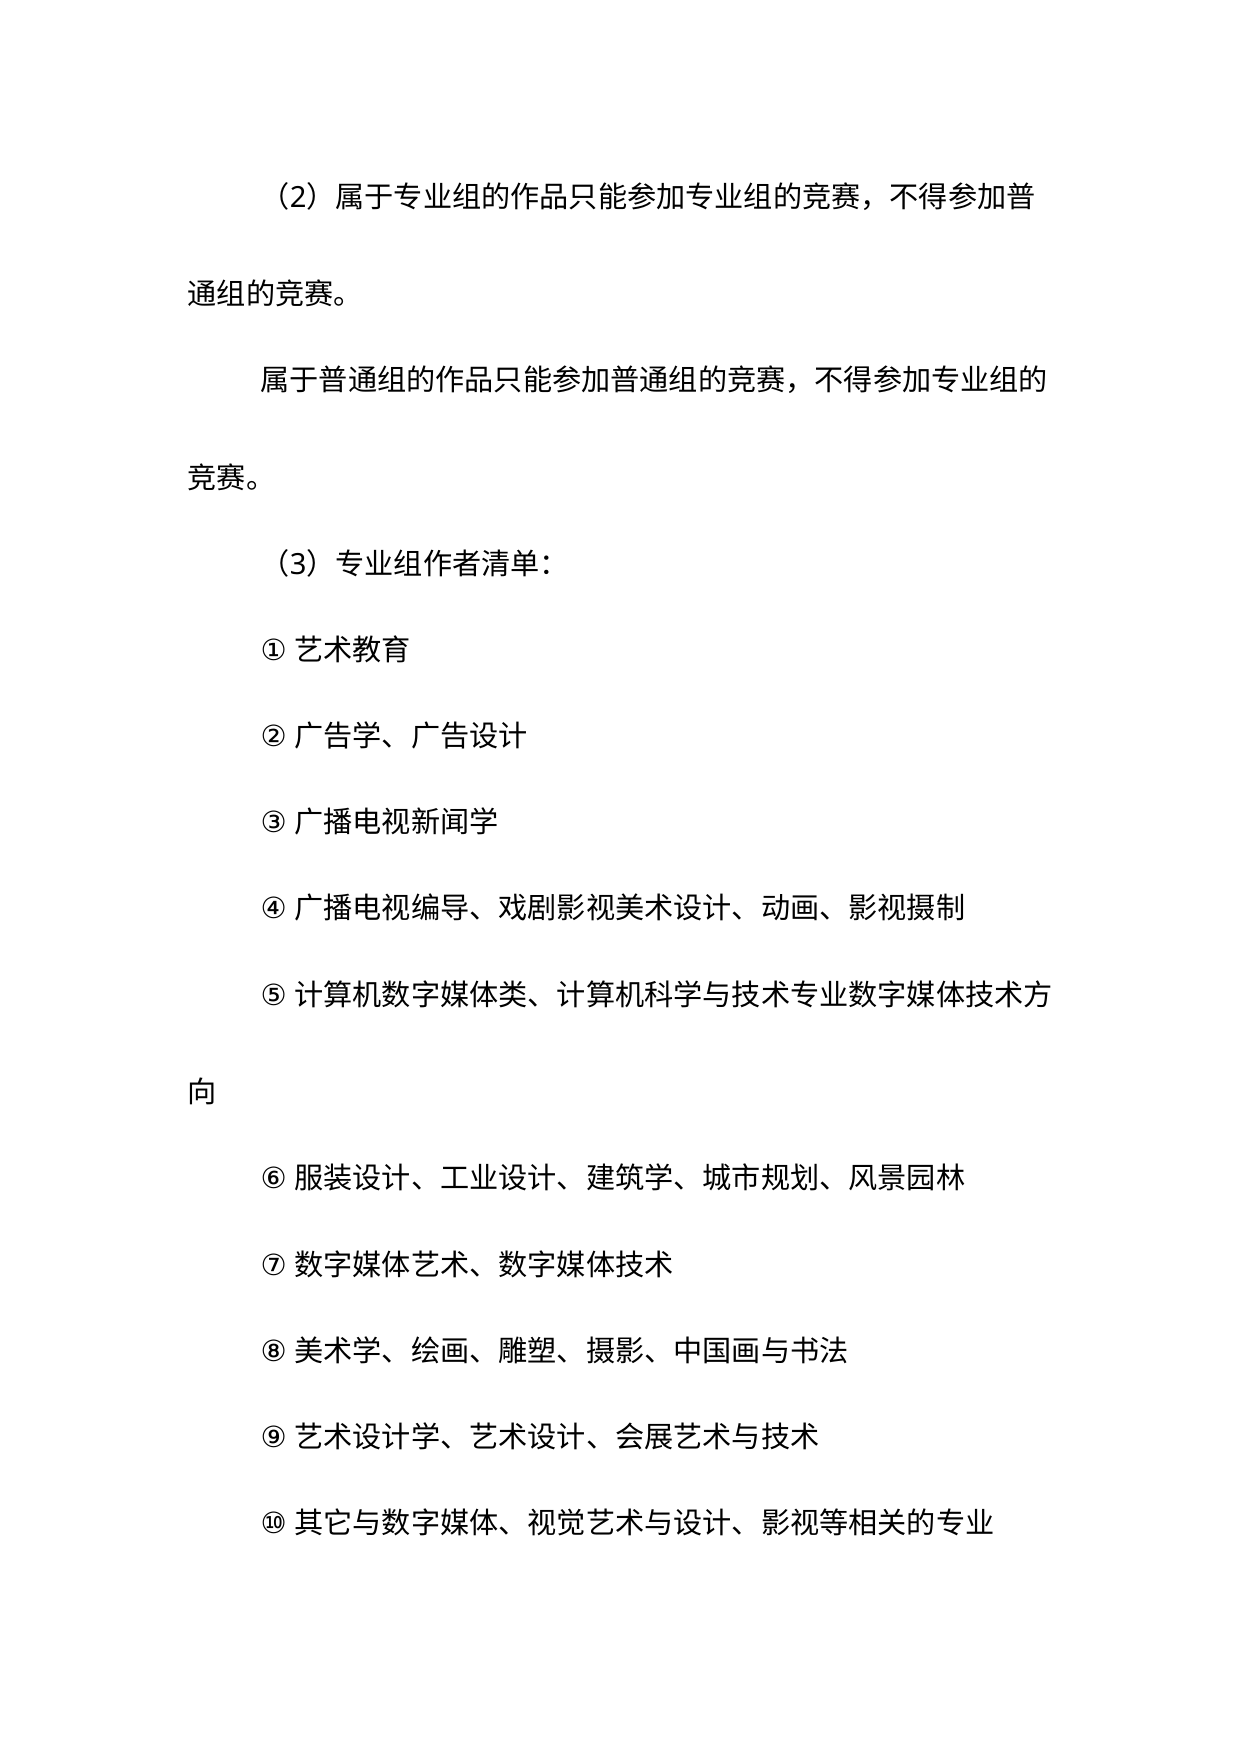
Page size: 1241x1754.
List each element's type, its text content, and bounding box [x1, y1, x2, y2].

text ⑧ 美术学、绘画、雕塑、摄影、中国画与书法 [187, 1316, 1053, 1381]
text ⑥ 服装设计、工业设计、建筑学、城市规划、风景园林 [187, 1144, 1053, 1209]
text ① 艺术教育 [187, 615, 1053, 680]
text ⑨ 艺术设计学、艺术设计、会展艺术与技术 [187, 1402, 1053, 1467]
text ⑩ 其它与数字媒体、视觉艺术与设计、影视等相关的专业 [187, 1488, 1053, 1553]
text 属于普通组的作品只能参加普通组的竞赛，不得参加专业组的竞赛。 [187, 346, 1053, 508]
text ② 广告学、广告设计 [187, 702, 1053, 767]
text （2）属于专业组的作品只能参加专业组的竞赛，不得参加普通组的竞赛。 [187, 162, 1053, 324]
text ⑤ 计算机数字媒体类、计算机科学与技术专业数字媒体技术方向 [187, 960, 1053, 1122]
text ③ 广播电视新闻学 [187, 788, 1053, 853]
text （3）专业组作者清单： [187, 529, 1053, 594]
text ④ 广播电视编导、戏剧影视美术设计、动画、影视摄制 [187, 874, 1053, 939]
text ⑦ 数字媒体艺术、数字媒体技术 [187, 1230, 1053, 1295]
